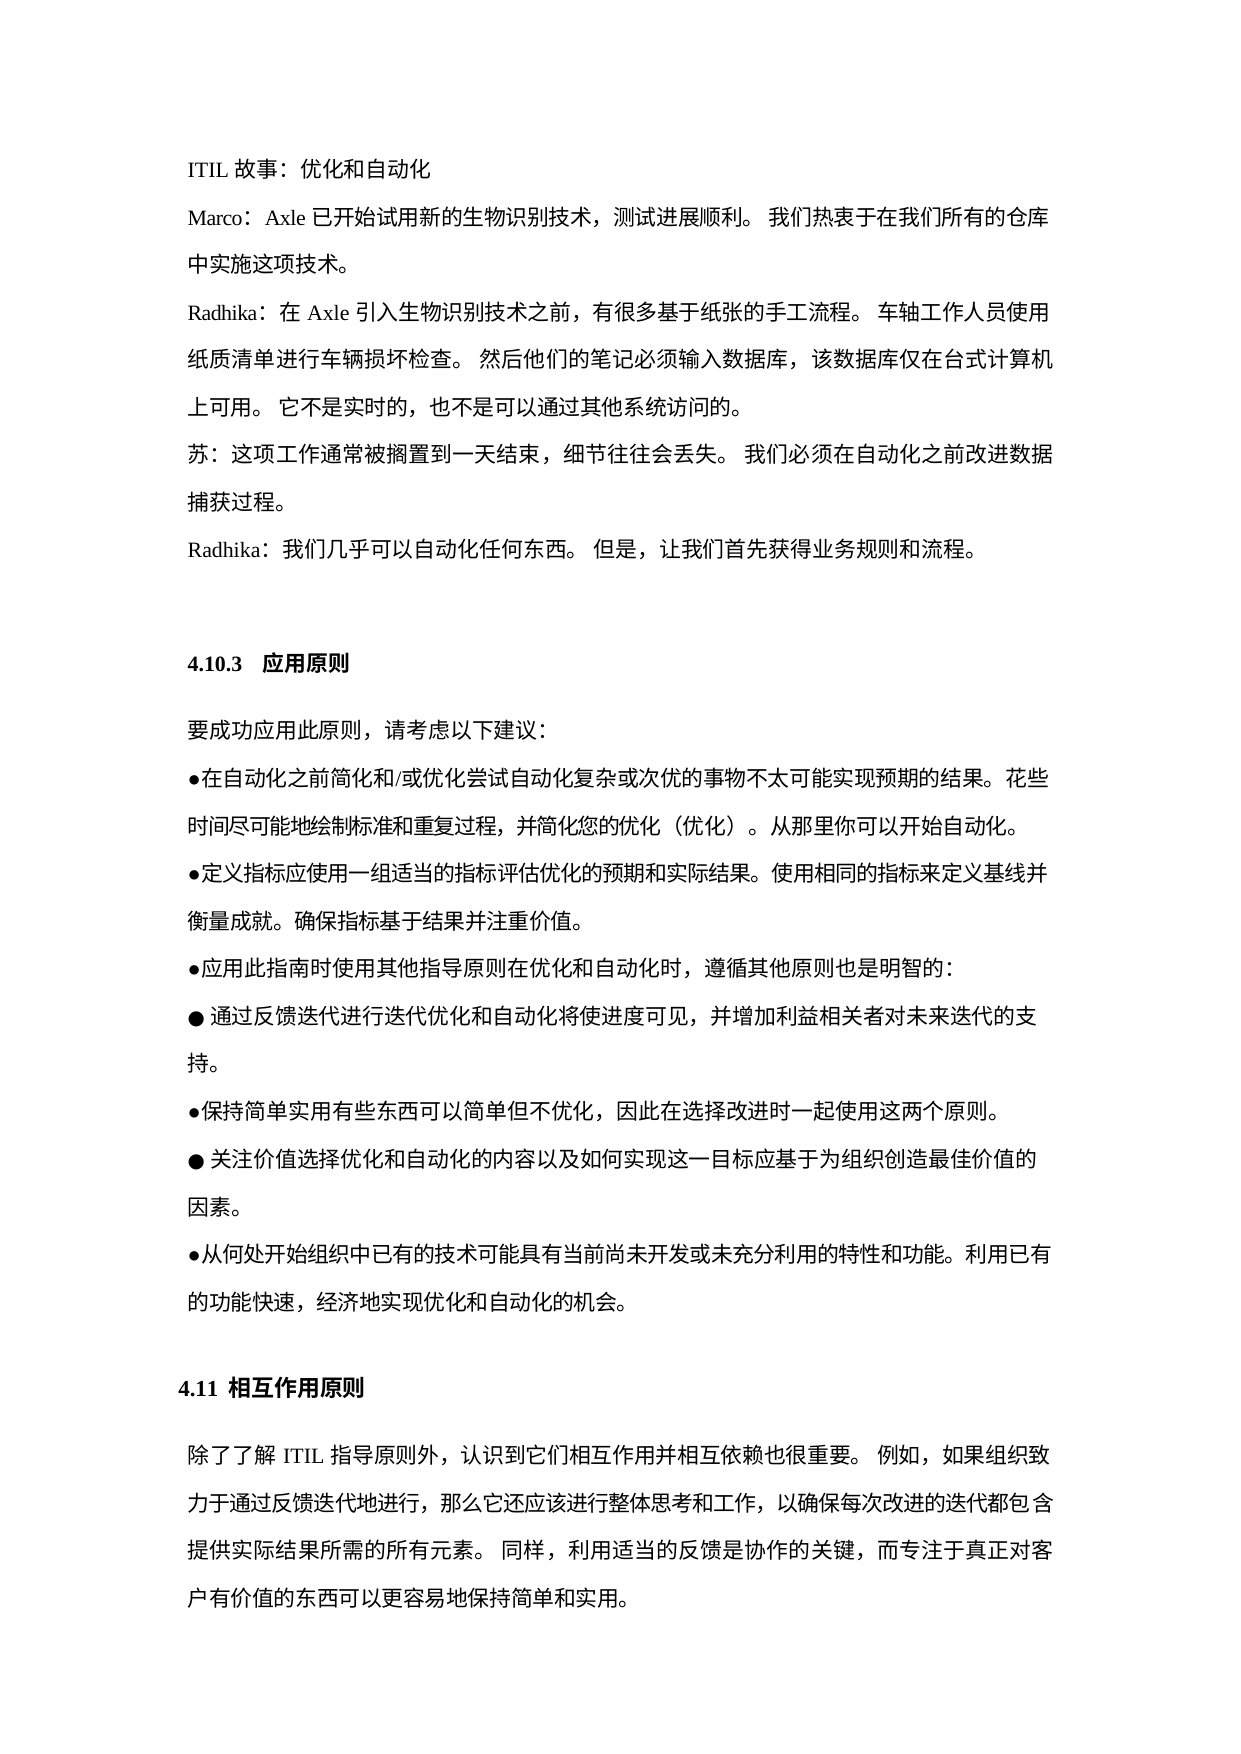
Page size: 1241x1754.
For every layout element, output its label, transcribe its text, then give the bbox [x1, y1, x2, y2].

subtitle 相互作用原则 [178, 1370, 1121, 1403]
list 通过反馈迭代进行迭代优化和自动化将使进度可见，并增加利益相关者对未来迭代的支持。 [187, 999, 1053, 1078]
text 除了了解 ITIL 指导原则外，认识到它们相互作用并相互依赖也很重要。 例如，如果组织致力于通过反馈迭代地进行，那么它还应该进行整体思考和工作，以确保每次改进的迭代都包含提供实际结果所需的所有元素。 同样，利用适当的反馈是协作的关键，而专注于真正对客户有价值的东西可以更容易地保持简单和实用。 [187, 1438, 1054, 1612]
text Marco：Axle 已开始试用新的生物识别技术，测试进展顺利。 我们热衷于在我们所有的仓库中实施这项技术。 [187, 199, 1053, 279]
text ●定义指标应使用一组适当的指标评估优化的预期和实际结果。使用相同的指标来定义基线并衡量成就。确保指标基于结果并注重价值。 [187, 856, 1054, 935]
text 苏：这项工作通常被搁置到一天结束，细节往往会丢失。 我们必须在自动化之前改进数据捕获过程。 [187, 437, 1054, 516]
text ●保持简单实用有些东西可以简单但不优化，因此在选择改进时一起使用这两个原则。 [187, 1094, 1121, 1126]
text Radhika：在 Axle 引入生物识别技术之前，有很多基于纸张的手工流程。 车轴工作人员使用纸质清单进行车辆损坏检查。 然后他们的笔记必须输入数据库，该数据库仅在台式计算机上可用。 它不是实时的，也不是可以通过其他系统访问的。 [187, 294, 1054, 421]
subtitle 应用原则 [187, 646, 1121, 678]
text ●在自动化之前简化和/或优化尝试自动化复杂或次优的事物不太可能实现预期的结果。花些时间尽可能地绘制标准和重复过程，并简化您的优化（优化）。从那里你可以开始自动化。 [187, 761, 1054, 840]
text 要成功应用此原则，请考虑以下建议： [187, 713, 1121, 745]
list 关注价值选择优化和自动化的内容以及如何实现这一目标应基于为组织创造最佳价值的因素。 [187, 1142, 1053, 1221]
text ITIL 故事：优化和自动化 [187, 152, 1121, 184]
text ●从何处开始组织中已有的技术可能具有当前尚未开发或未充分利用的特性和功能。利用已有的功能快速，经济地实现优化和自动化的机会。 [187, 1237, 1054, 1316]
text Radhika：我们几乎可以自动化任何东西。 但是，让我们首先获得业务规则和流程。 [187, 532, 1121, 564]
text ●应用此指南时使用其他指导原则在优化和自动化时，遵循其他原则也是明智的： [187, 951, 1121, 983]
